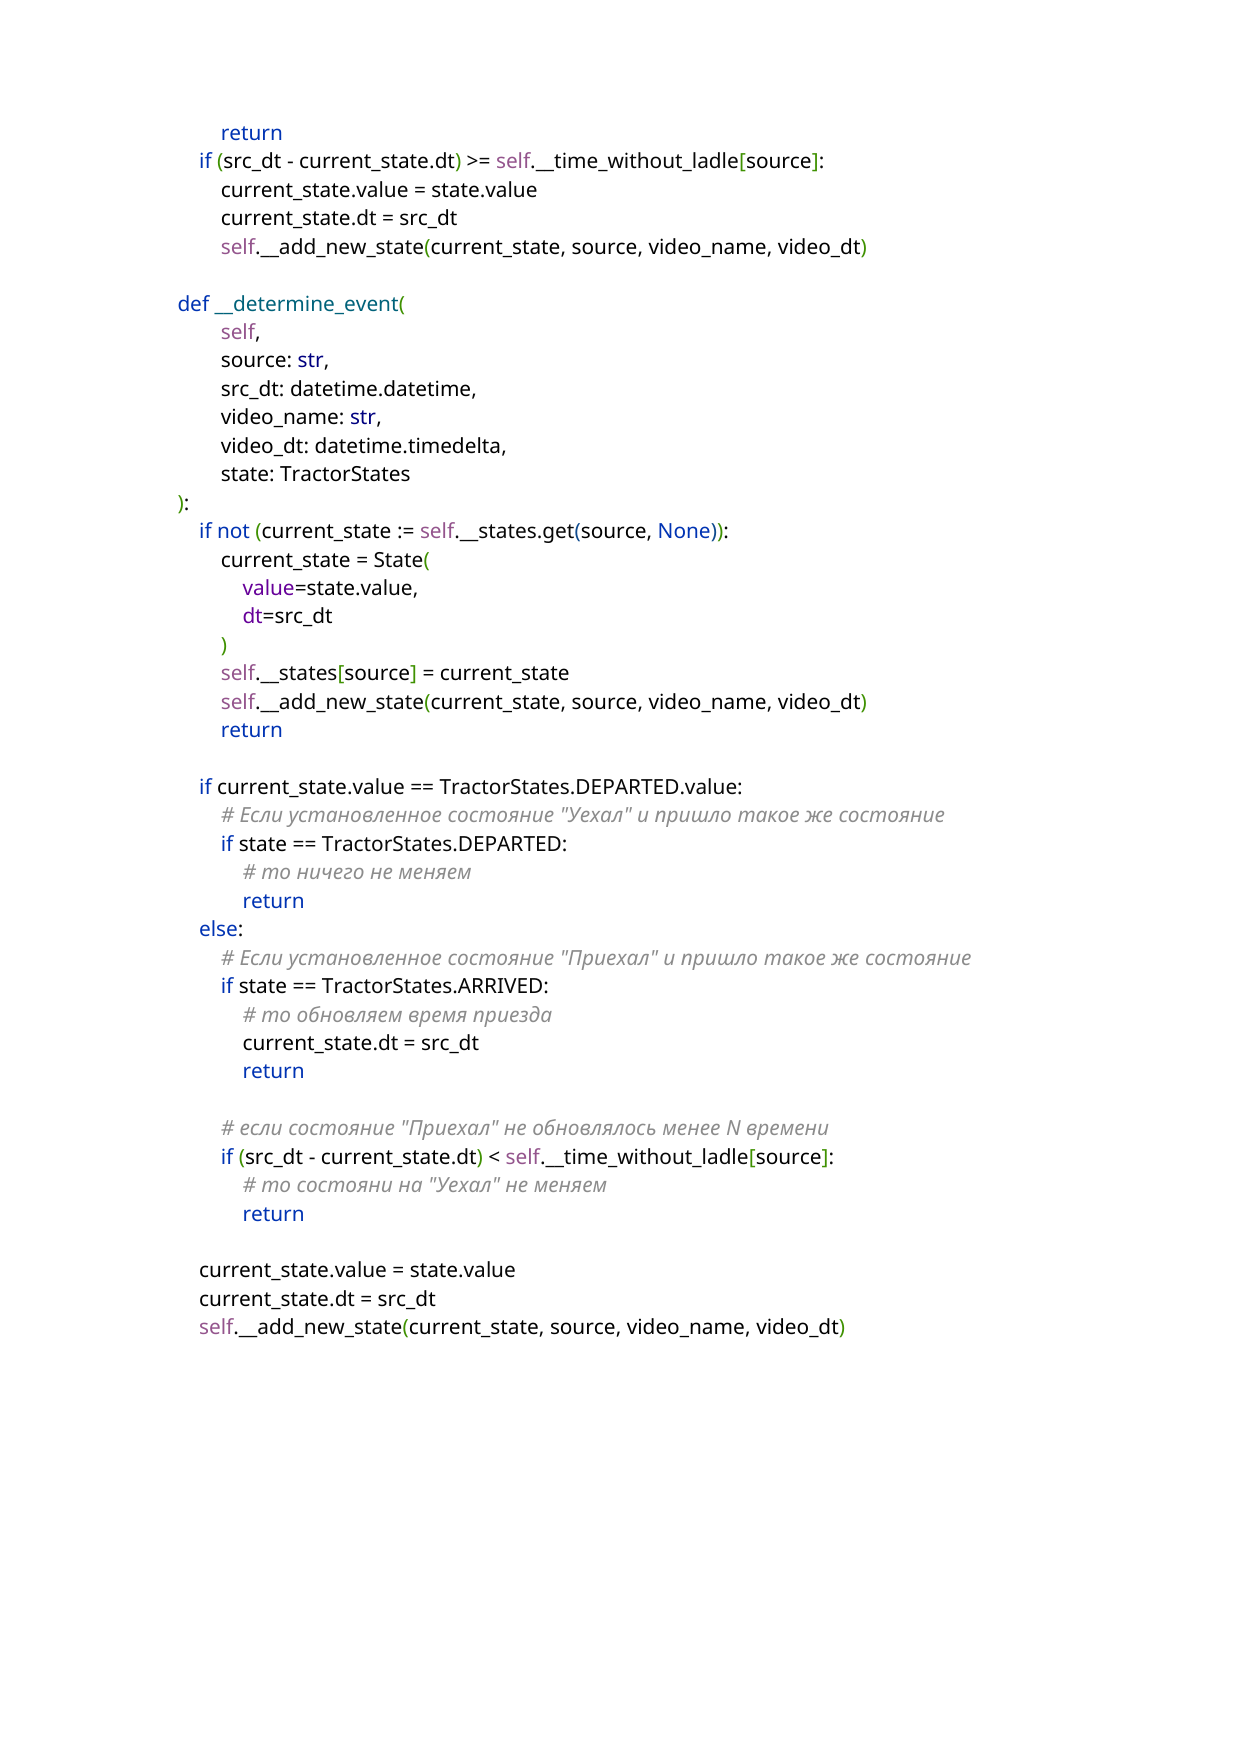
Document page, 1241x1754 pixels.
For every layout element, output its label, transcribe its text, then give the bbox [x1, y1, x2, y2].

text def __determine_event( self, source: str, src_dt: datetime.datetime, video_name: str, video_dt: datetime.timedelta, state: TractorStates ): if not (current_state := self.__states.get(source, None)): current_state = State( value=state.value, dt=src_dt ) self.__states[source] = current_state self.__add_new_state(current_state, source, video_name, video_dt) return if current_state.value == TractorStates.DEPARTED.value: # Если установленное состояние "Уехал" и пришло такое же состояние if state == TractorStates.DEPARTED: # то ничего не меняем return else: # Если установленное состояние "Приехал" и пришло такое же состояние if state == TractorStates.ARRIVED: # то обновляем время приезда current_state.dt = src_dt return # если состояние "Приехал" не обновлялось менее N времени if (src_dt - current_state.dt) < self.__time_without_ladle[source]: # то состояни на "Уехал" не меняем return [177, 289, 1152, 1227]
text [177, 118, 1152, 260]
text current_state.value = state.value current_state.dt = src_dt self.__add_new_state(current_state, source, video_name, video_dt) [177, 1227, 1152, 1341]
